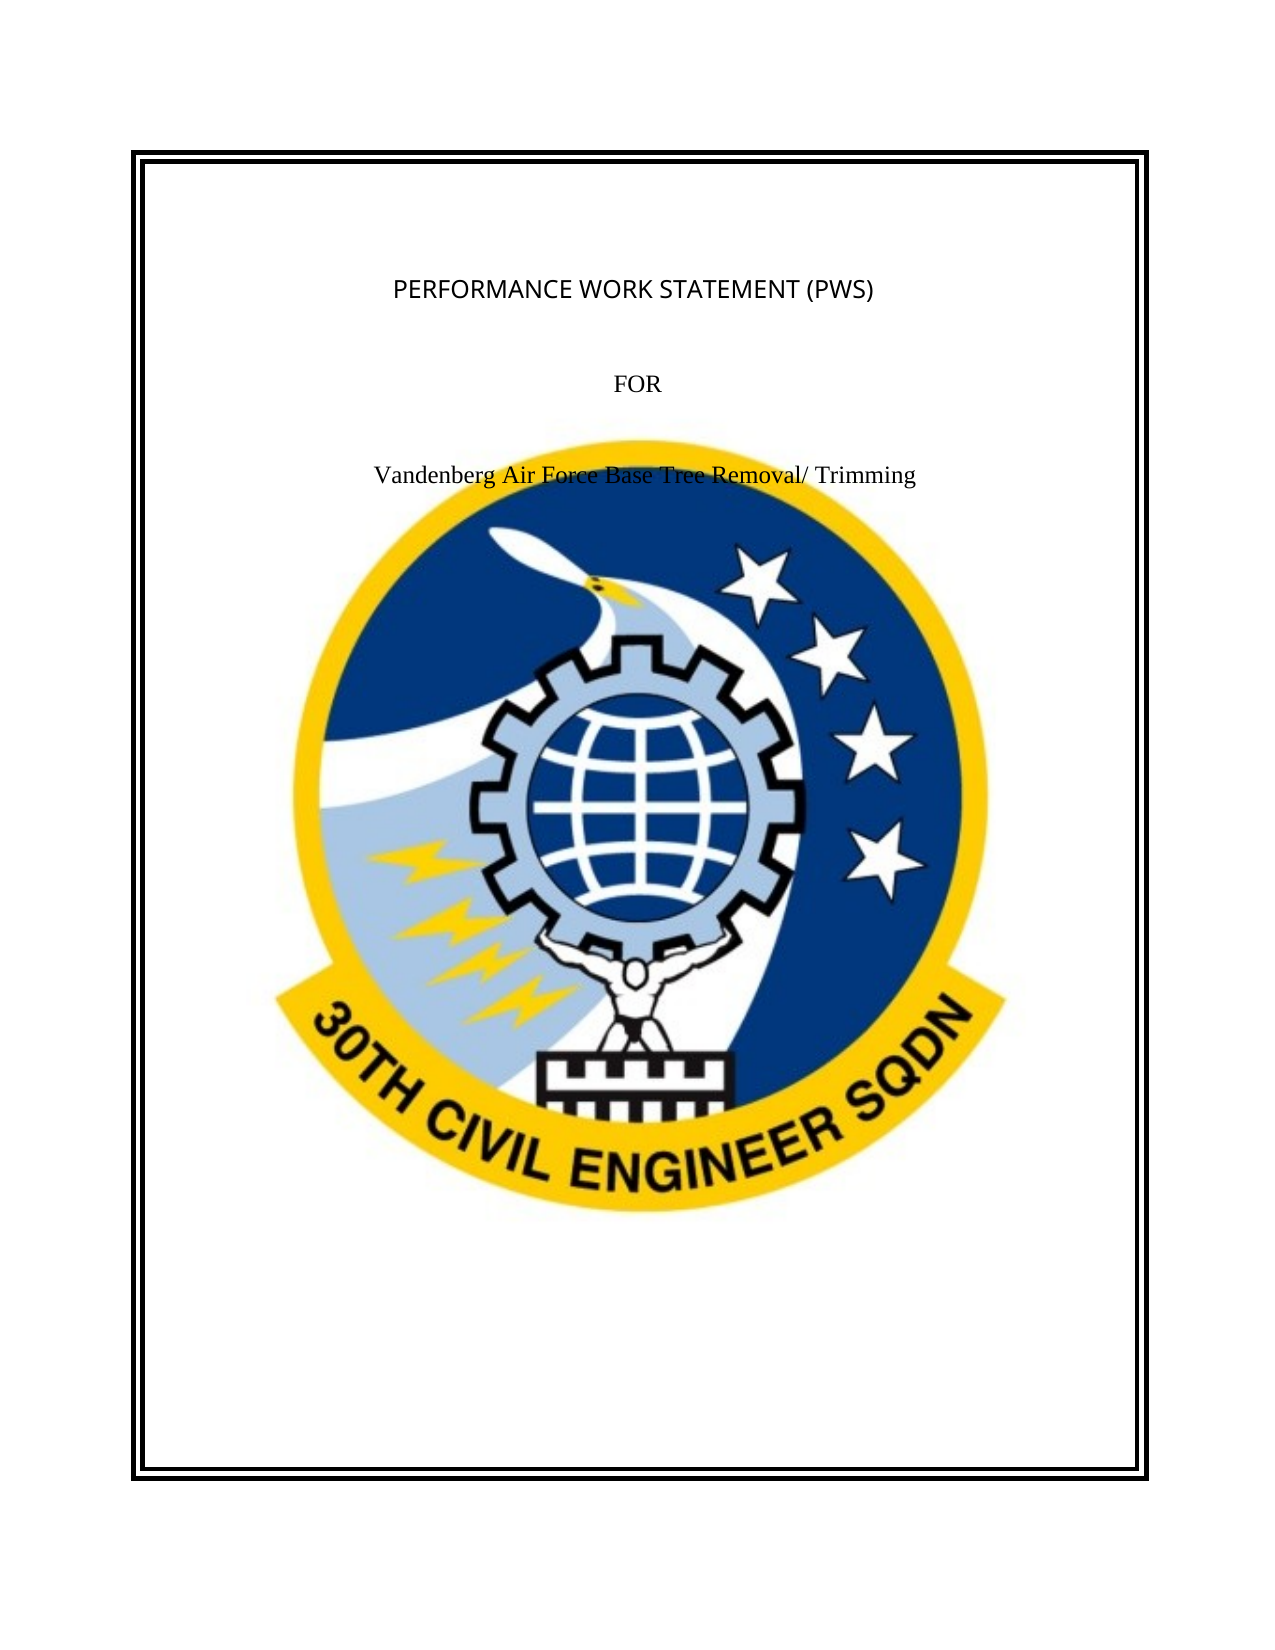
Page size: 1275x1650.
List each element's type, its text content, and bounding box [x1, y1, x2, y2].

text PERFORMANCE WORK STATEMENT (PWS) [393, 272, 1096, 306]
picture [187, 358, 1093, 1291]
text Vandenberg Air Force Base Tree Removal/ Trimming [373, 460, 1096, 488]
text FOR [609, 369, 666, 397]
